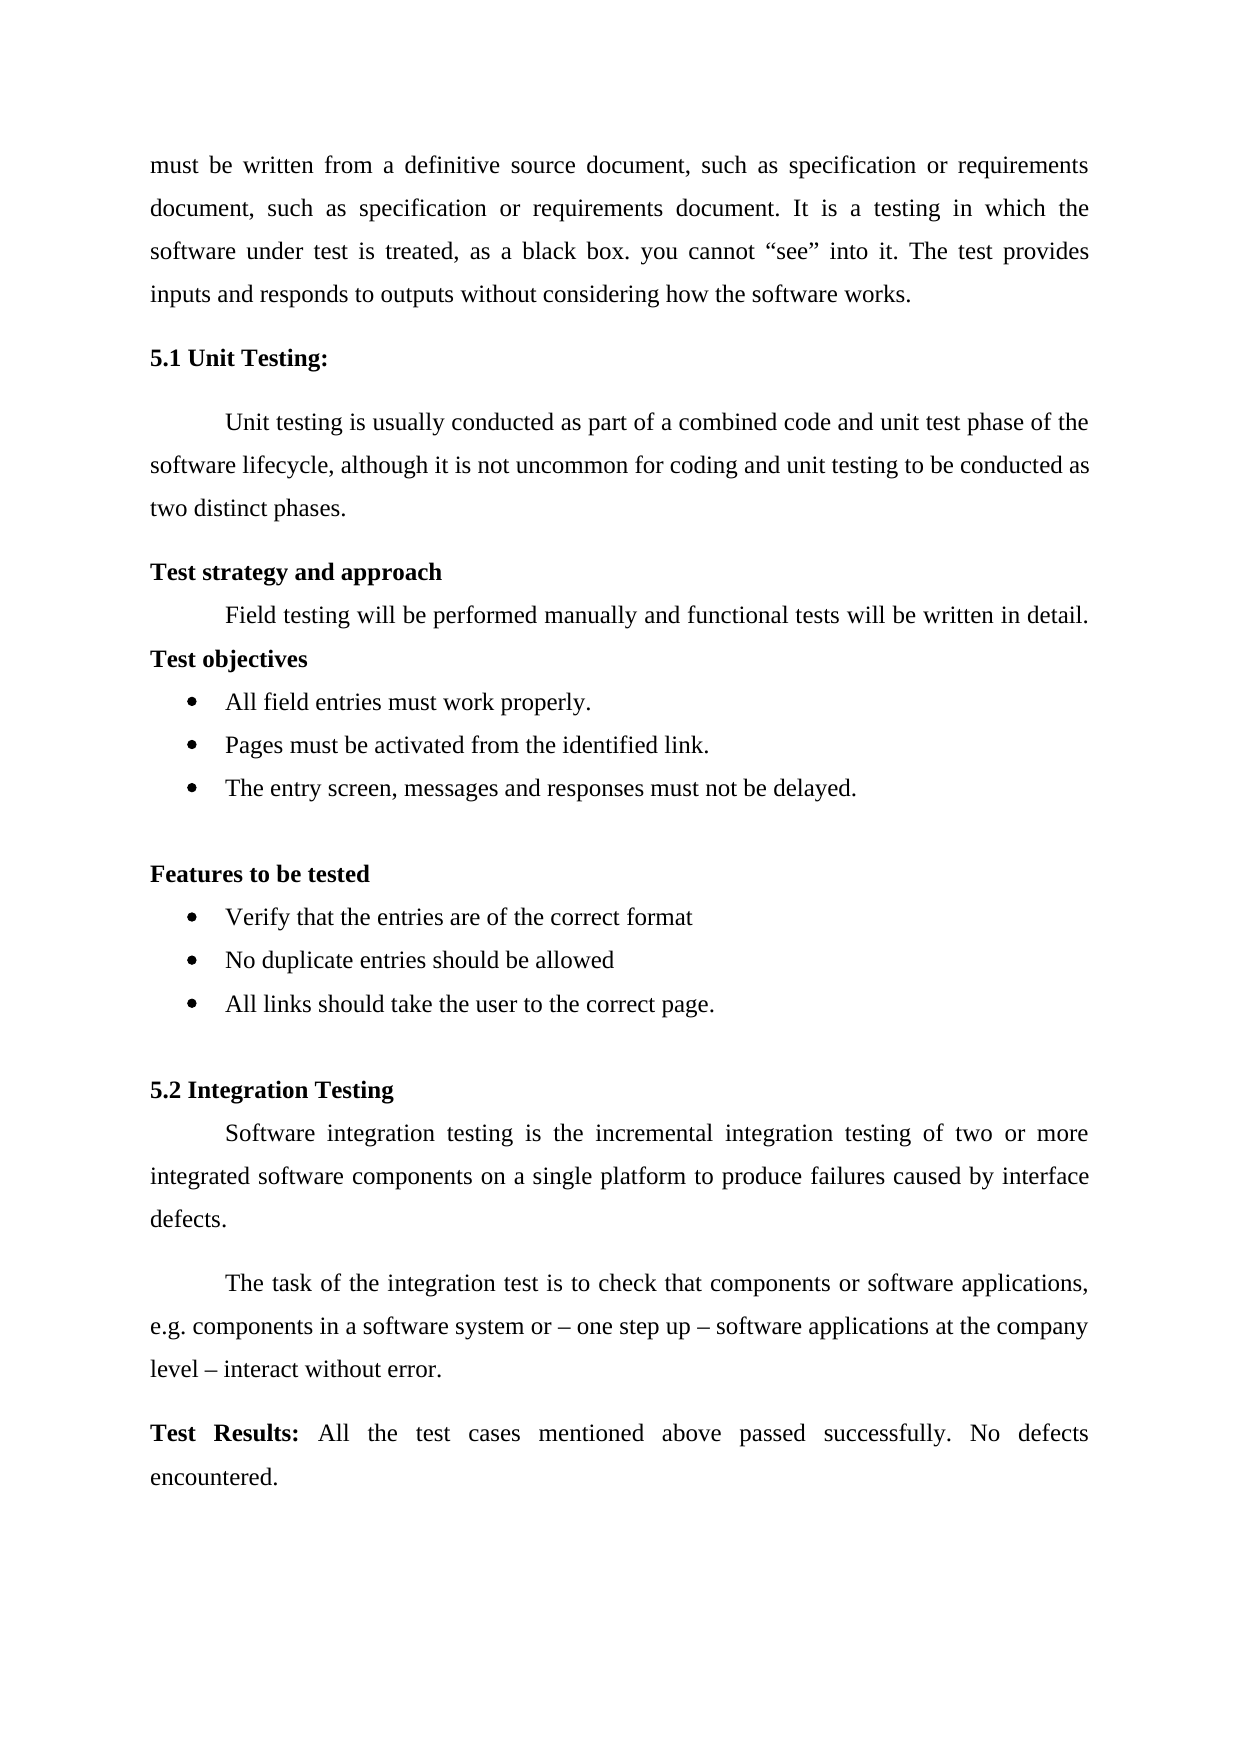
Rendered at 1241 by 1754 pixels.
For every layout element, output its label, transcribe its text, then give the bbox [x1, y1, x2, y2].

list No duplicate entries should be allowed [187, 946, 1090, 974]
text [150, 150, 1090, 308]
text Test Results: All the test cases mentioned above passed successfully. No defects encountered. [150, 1418, 1090, 1490]
subtitle Test strategy and approach [150, 557, 1090, 586]
list Verify that the entries are of the correct format [187, 902, 1090, 931]
list All field entries must work properly. [187, 687, 1090, 716]
text Field testing will be performed manually and functional tests will be written in detail. Test objectives [150, 601, 1090, 672]
subtitle 5.2 Integration Testing [150, 1075, 1090, 1104]
text Software integration testing is the incremental integration testing of two or more integrated software components on a single platform to produce failures caused by interface defects. [150, 1118, 1090, 1233]
list Pages must be activated from the identified link. [187, 730, 1090, 759]
text Features to be tested [150, 859, 1090, 888]
text 5.1 Unit Testing: [150, 343, 1090, 372]
list The entry screen, messages and responses must not be delayed. [187, 773, 1090, 802]
text Unit testing is usually conducted as part of a combined code and unit test phase of the software lifecycle, although it is not uncommon for coding and unit testing to be conducted as two distinct phases. [150, 407, 1090, 522]
text The task of the integration test is to check that components or software applications, e.g. components in a software system or – one step up – software applications at the company level – interact without error. [150, 1268, 1090, 1383]
list All links should take the user to the correct page. [187, 989, 1090, 1017]
